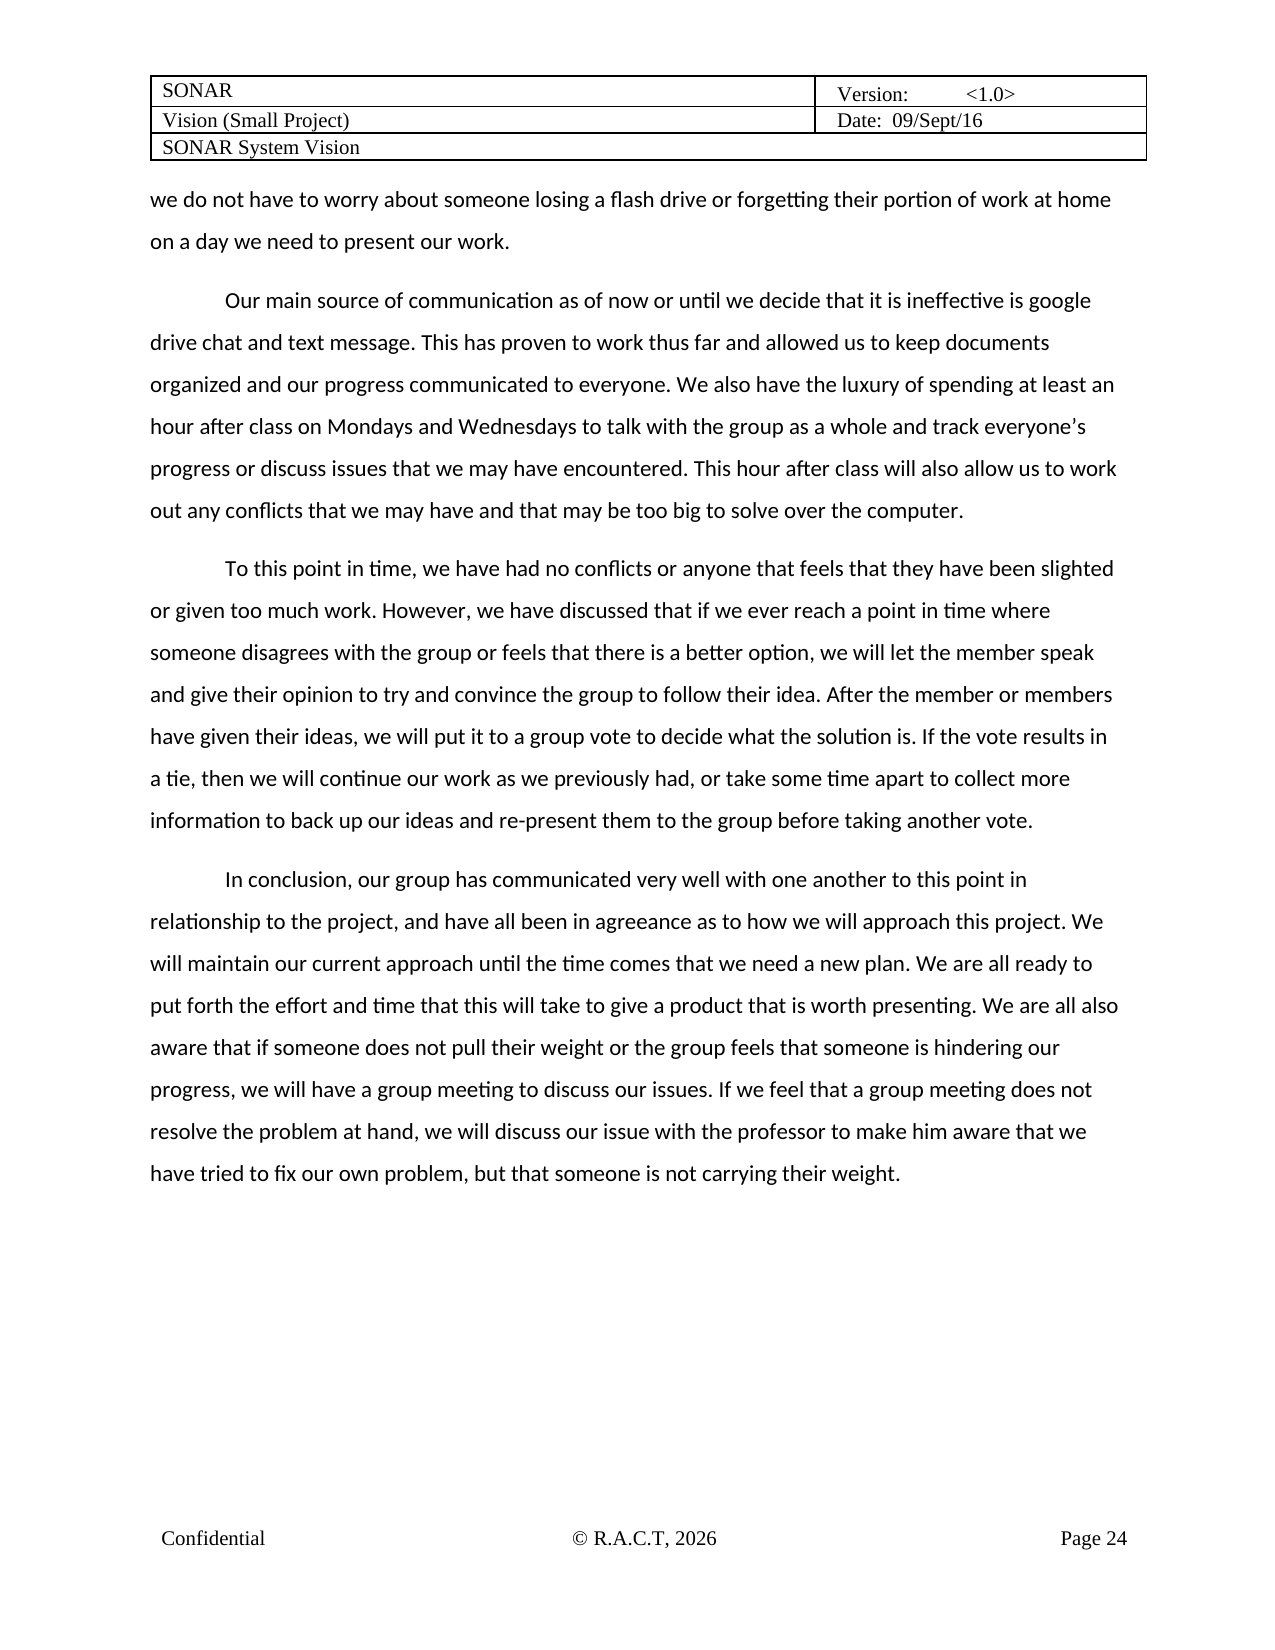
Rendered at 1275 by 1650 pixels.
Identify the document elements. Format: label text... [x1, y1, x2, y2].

text In conclusion, our group has communicated very well with one another to this point in relationship to the project, and have all been in agreeance as to how we will approach this project. We will maintain our current approach until the time comes that we need a new plan. We are all ready to put forth the effort and time that this will take to give a product that is worth presenting. We are all also aware that if someone does not pull their weight or the group feels that someone is hindering our progress, we will have a group meeting to discuss our issues. If we feel that a group meeting does not resolve the problem at hand, we will discuss our issue with the professor to make him aware that we have tried to fix our own problem, but that someone is not carrying their weight. [150, 865, 1125, 1187]
text To this point in time, we have had no conflicts or anyone that feels that they have been slighted or given too much work. However, we have discussed that if we ever reach a point in time where someone disagrees with the group or feels that there is a better option, we will let the member speak and give their opinion to try and convince the group to follow their idea. After the member or members have given their ideas, we will put it to a group vote to decide what the solution is. If the vote results in a tie, then we will continue our work as we previously had, or take some time apart to collect more information to back up our ideas and re-present them to the group before taking another vote. [150, 554, 1125, 834]
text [150, 185, 1125, 255]
text Our main source of communication as of now or until we decide that it is ineffective is google drive chat and text message. This has proven to work thus far and allowed us to keep documents organized and our progress communicated to everyone. We also have the luxury of spending at least an hour after class on Mondays and Wednesdays to talk with the group as a whole and track everyone’s progress or discuss issues that we may have encountered. This hour after class will also allow us to work out any conflicts that we may have and that may be too big to solve over the computer. [150, 286, 1125, 524]
